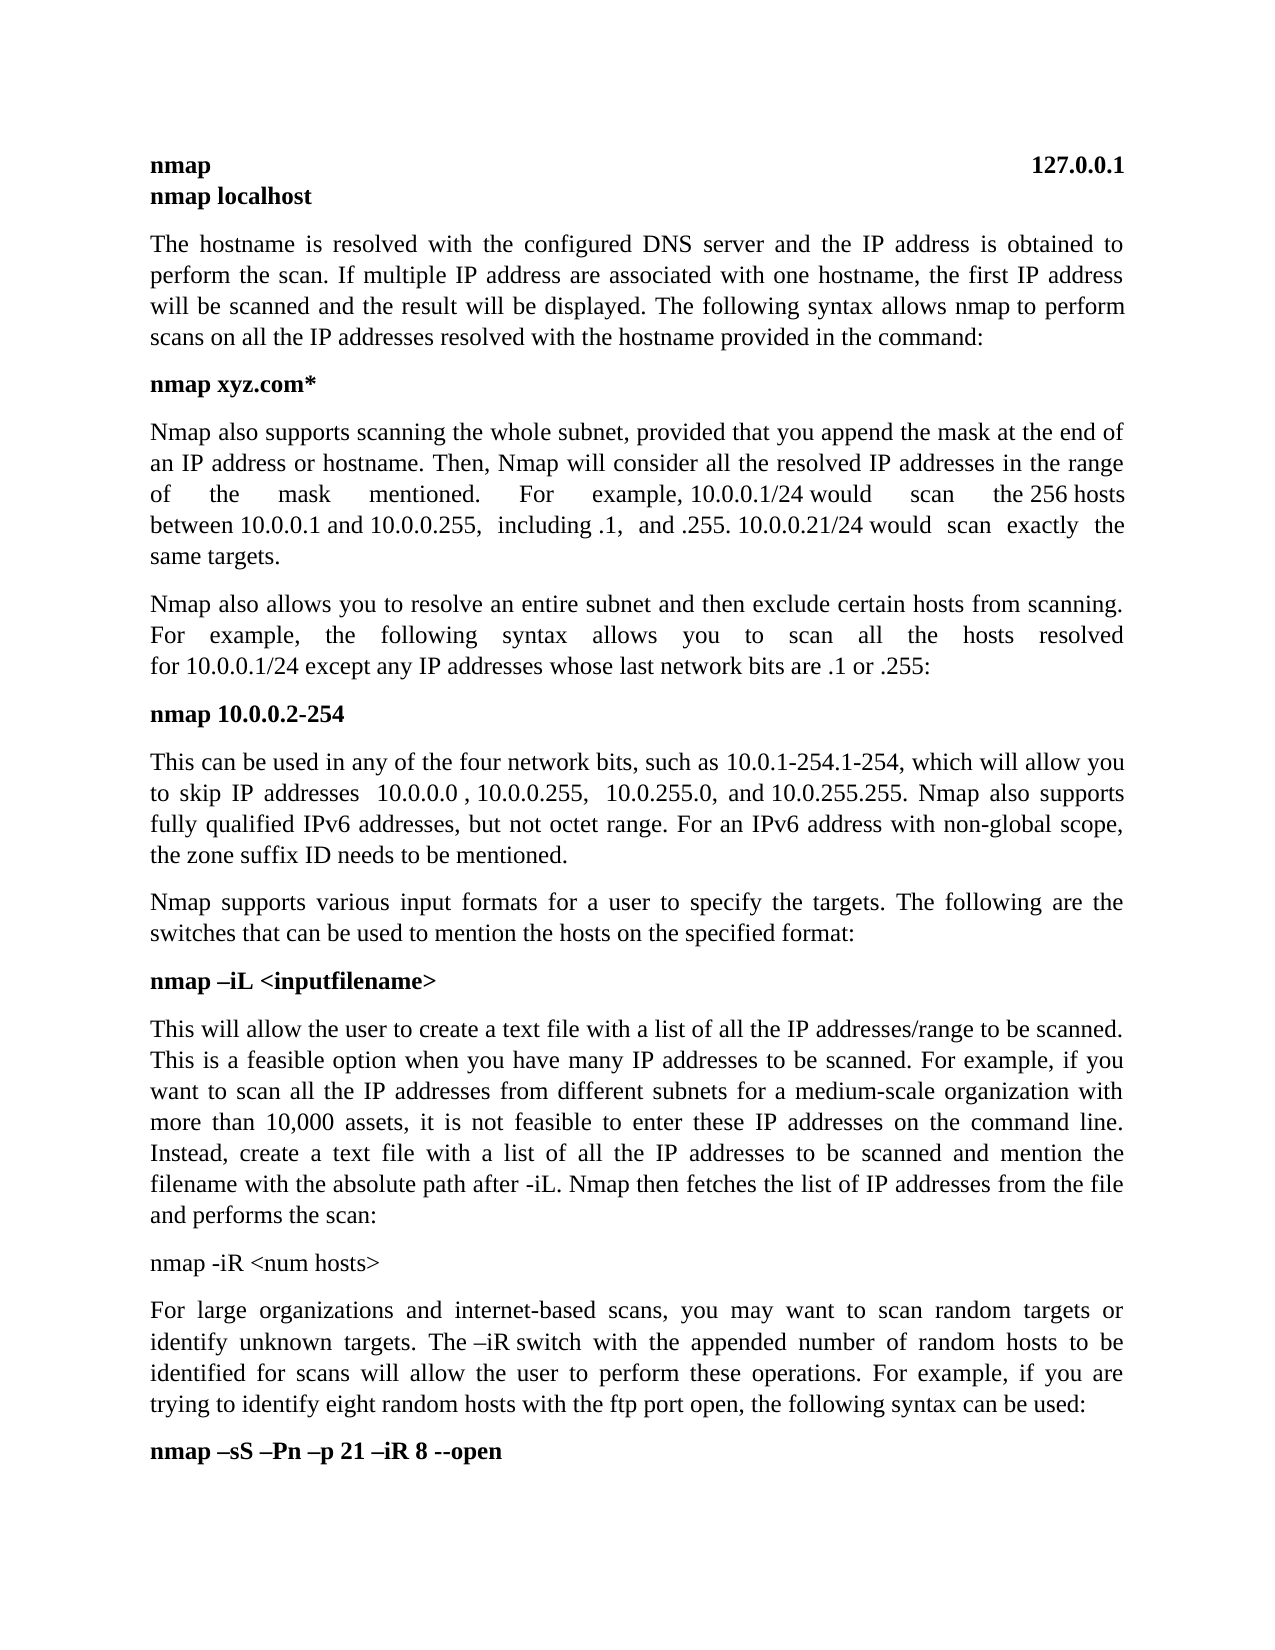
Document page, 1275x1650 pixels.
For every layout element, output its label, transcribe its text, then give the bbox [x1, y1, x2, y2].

text This can be used in any of the four network bits, such as 10.0.1-254.1-254, which will allow you to skip IP addresses 10.0.0.0 , 10.0.0.255, 10.0.255.0, and 10.0.255.255. Nmap also supports fully qualified IPv6 addresses, but not octet range. For an IPv6 address with non-global scope, the zone suffix ID needs to be mentioned. [150, 747, 1125, 868]
text This will allow the user to create a text file with a list of all the IP addresses/range to be scanned. This is a feasible option when you have many IP addresses to be scanned. For example, if you want to scan all the IP addresses from different subnets for a medium-scale organization with more than 10,000 assets, it is not feasible to enter these IP addresses on the command line. Instead, create a text file with a list of all the IP addresses to be scanned and mention the filename with the absolute path after -iL. Nmap then fetches the list of IP addresses from the file and performs the scan: [150, 1014, 1125, 1229]
text Nmap also allows you to resolve an entire subnet and then exclude certain hosts from scanning. For example, the following syntax allows you to scan all the hosts resolved for 10.0.0.1/24 except any IP addresses whose last network bits are .1 or .255: [150, 589, 1125, 680]
text nmap –sS –Pn –p 21 –iR 8 --open [150, 1436, 1125, 1465]
text Nmap also supports scanning the whole subnet, provided that you append the mask at the end of an IP address or hostname. Then, Nmap will consider all the resolved IP addresses in the range of the mask mentioned. For example, 10.0.0.1/24 would scan the 256 hosts between 10.0.0.1 and 10.0.0.255, including .1, and .255. 10.0.0.21/24 would scan exactly the same targets. [150, 417, 1125, 570]
text nmap 10.0.0.2-254 [150, 699, 1125, 728]
text Nmap supports various input formats for a user to specify the targets. The following are the switches that can be used to mention the hosts on the specified format: [150, 887, 1125, 947]
text The hostname is resolved with the configured DNS server and the IP address is obtained to perform the scan. If multiple IP address are associated with one hostname, the first IP address will be scanned and the result will be displayed. The following syntax allows nmap to perform scans on all the IP addresses resolved with the hostname provided in the command: [150, 229, 1125, 351]
text nmap –iL <inputfilename> [150, 966, 1125, 995]
text nmap 127.0.0.1 nmap localhost [150, 150, 1125, 210]
text For large organizations and internet-based scans, you may want to scan random targets or identify unknown targets. The –iR switch with the appended number of random hosts to be identified for scans will allow the user to perform these operations. For example, if you are trying to identify eight random hosts with the ftp port open, the following syntax can be used: [150, 1296, 1125, 1417]
text nmap -iR <num hosts> [150, 1248, 1125, 1277]
text nmap xyz.com* [150, 369, 1125, 398]
